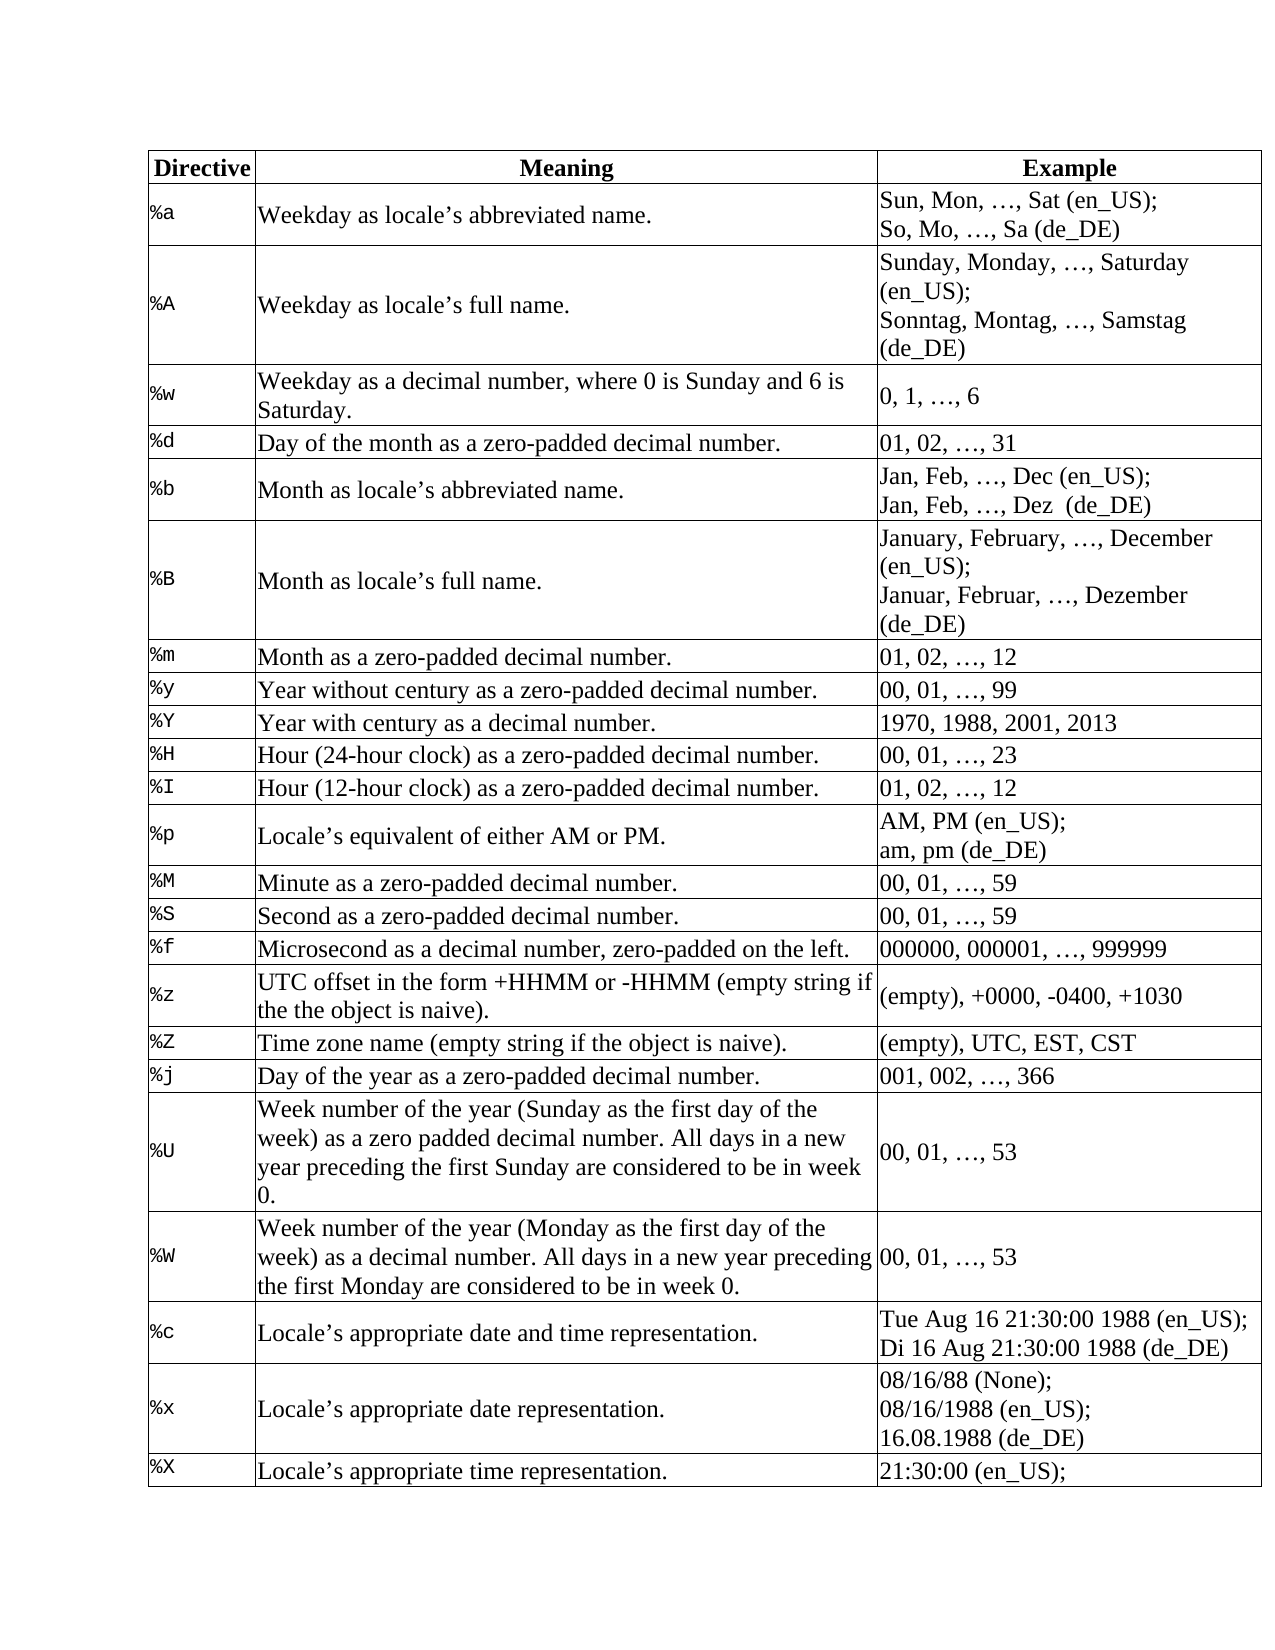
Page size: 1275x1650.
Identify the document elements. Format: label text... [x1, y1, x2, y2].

table_cell %B [149, 521, 255, 639]
table_cell Weekday as locale’s abbreviated name. [256, 184, 877, 244]
table_header Example [878, 151, 1261, 183]
table_cell 01, 02, …, 31 [878, 426, 1261, 458]
table_cell Year without century as a zero-padded decimal number. [256, 673, 877, 705]
table_cell Time zone name (empty string if the object is naive). [256, 1027, 877, 1059]
table_cell 08/16/88 (None); 08/16/1988 (en_US); 16.08.1988 (de_DE) [878, 1364, 1261, 1453]
table_cell AM, PM (en_US); am, pm (de_DE) [878, 805, 1261, 865]
table_cell 00, 01, …, 59 [878, 866, 1261, 898]
table_cell %I [149, 772, 255, 804]
table_cell 00, 01, …, 53 [878, 1093, 1261, 1211]
table_cell 00, 01, …, 53 [878, 1212, 1261, 1301]
table_cell (empty), +0000, -0400, +1030 [878, 965, 1261, 1026]
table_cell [256, 1454, 877, 1486]
table_cell %Z [149, 1027, 255, 1059]
table_cell Hour (24-hour clock) as a zero-padded decimal number. [256, 739, 877, 771]
table_cell Weekday as locale’s full name. [256, 246, 877, 364]
table_cell 01, 02, …, 12 [878, 772, 1261, 804]
table_cell %w [149, 365, 255, 425]
table_cell 21:30:00 (en_US); 21:30:00 (de_DE) [878, 1454, 1261, 1486]
table_cell %X [149, 1454, 255, 1486]
table_cell Sunday, Monday, …, Saturday (en_US); Sonntag, Montag, …, Samstag (de_DE) [878, 246, 1261, 364]
table_cell 1970, 1988, 2001, 2013 [878, 706, 1261, 738]
table_cell %d [149, 426, 255, 458]
table_cell Week number of the year (Monday as the first day of the week) as a decimal number. All days in a new year preceding the first Monday are considered to be in week 0. [256, 1212, 877, 1301]
table_cell Sun, Mon, …, Sat (en_US); So, Mo, …, Sa (de_DE) [878, 184, 1261, 244]
table_cell %H [149, 739, 255, 771]
table_cell %m [149, 640, 255, 672]
table_cell Month as locale’s abbreviated name. [256, 459, 877, 520]
table_cell Locale’s appropriate date and time representation. [256, 1302, 877, 1363]
table_cell %A [149, 246, 255, 364]
table_cell January, February, …, December (en_US); Januar, Februar, …, Dezember (de_DE) [878, 521, 1261, 639]
table_cell %x [149, 1364, 255, 1453]
table_cell %M [149, 866, 255, 898]
table_header Directive [149, 151, 255, 183]
table_cell %W [149, 1212, 255, 1301]
table_cell Day of the month as a zero-padded decimal number. [256, 426, 877, 458]
table_cell Locale’s appropriate date representation. [256, 1364, 877, 1453]
table_cell Second as a zero-padded decimal number. [256, 899, 877, 931]
table_cell 00, 01, …, 23 [878, 739, 1261, 771]
table_cell Weekday as a decimal number, where 0 is Sunday and 6 is Saturday. [256, 365, 877, 425]
table_cell %a [149, 184, 255, 244]
table_cell Microsecond as a decimal number, zero-padded on the left. [256, 932, 877, 964]
table_cell %c [149, 1302, 255, 1363]
table_cell %S [149, 899, 255, 931]
table_cell UTC offset in the form +HHMM or -HHMM (empty string if the the object is naive). [256, 965, 877, 1026]
table_cell Locale’s equivalent of either AM or PM. [256, 805, 877, 865]
table_cell Hour (12-hour clock) as a zero-padded decimal number. [256, 772, 877, 804]
table_cell Month as a zero-padded decimal number. [256, 640, 877, 672]
table_cell Day of the year as a zero-padded decimal number. [256, 1060, 877, 1092]
table_cell Tue Aug 16 21:30:00 1988 (en_US); Di 16 Aug 21:30:00 1988 (de_DE) [878, 1302, 1261, 1363]
table_cell Week number of the year (Sunday as the first day of the week) as a zero padded decimal number. All days in a new year preceding the first Sunday are considered to be in week 0. [256, 1093, 877, 1211]
table_cell %p [149, 805, 255, 865]
table_cell Year with century as a decimal number. [256, 706, 877, 738]
table_cell Minute as a zero-padded decimal number. [256, 866, 877, 898]
table_cell %f [149, 932, 255, 964]
table_cell 00, 01, …, 99 [878, 673, 1261, 705]
table_cell %U [149, 1093, 255, 1211]
table_cell Jan, Feb, …, Dec (en_US); Jan, Feb, …, Dez (de_DE) [878, 459, 1261, 520]
table_cell 0, 1, …, 6 [878, 365, 1261, 425]
table_cell 00, 01, …, 59 [878, 899, 1261, 931]
table_cell Month as locale’s full name. [256, 521, 877, 639]
table_cell %b [149, 459, 255, 520]
table_cell %y [149, 673, 255, 705]
table_cell %z [149, 965, 255, 1026]
table_cell (empty), UTC, EST, CST [878, 1027, 1261, 1059]
table_cell 000000, 000001, …, 999999 [878, 932, 1261, 964]
table_header Meaning [256, 151, 877, 183]
table_cell 001, 002, …, 366 [878, 1060, 1261, 1092]
table_cell %j [149, 1060, 255, 1092]
table_cell %Y [149, 706, 255, 738]
table_cell 01, 02, …, 12 [878, 640, 1261, 672]
